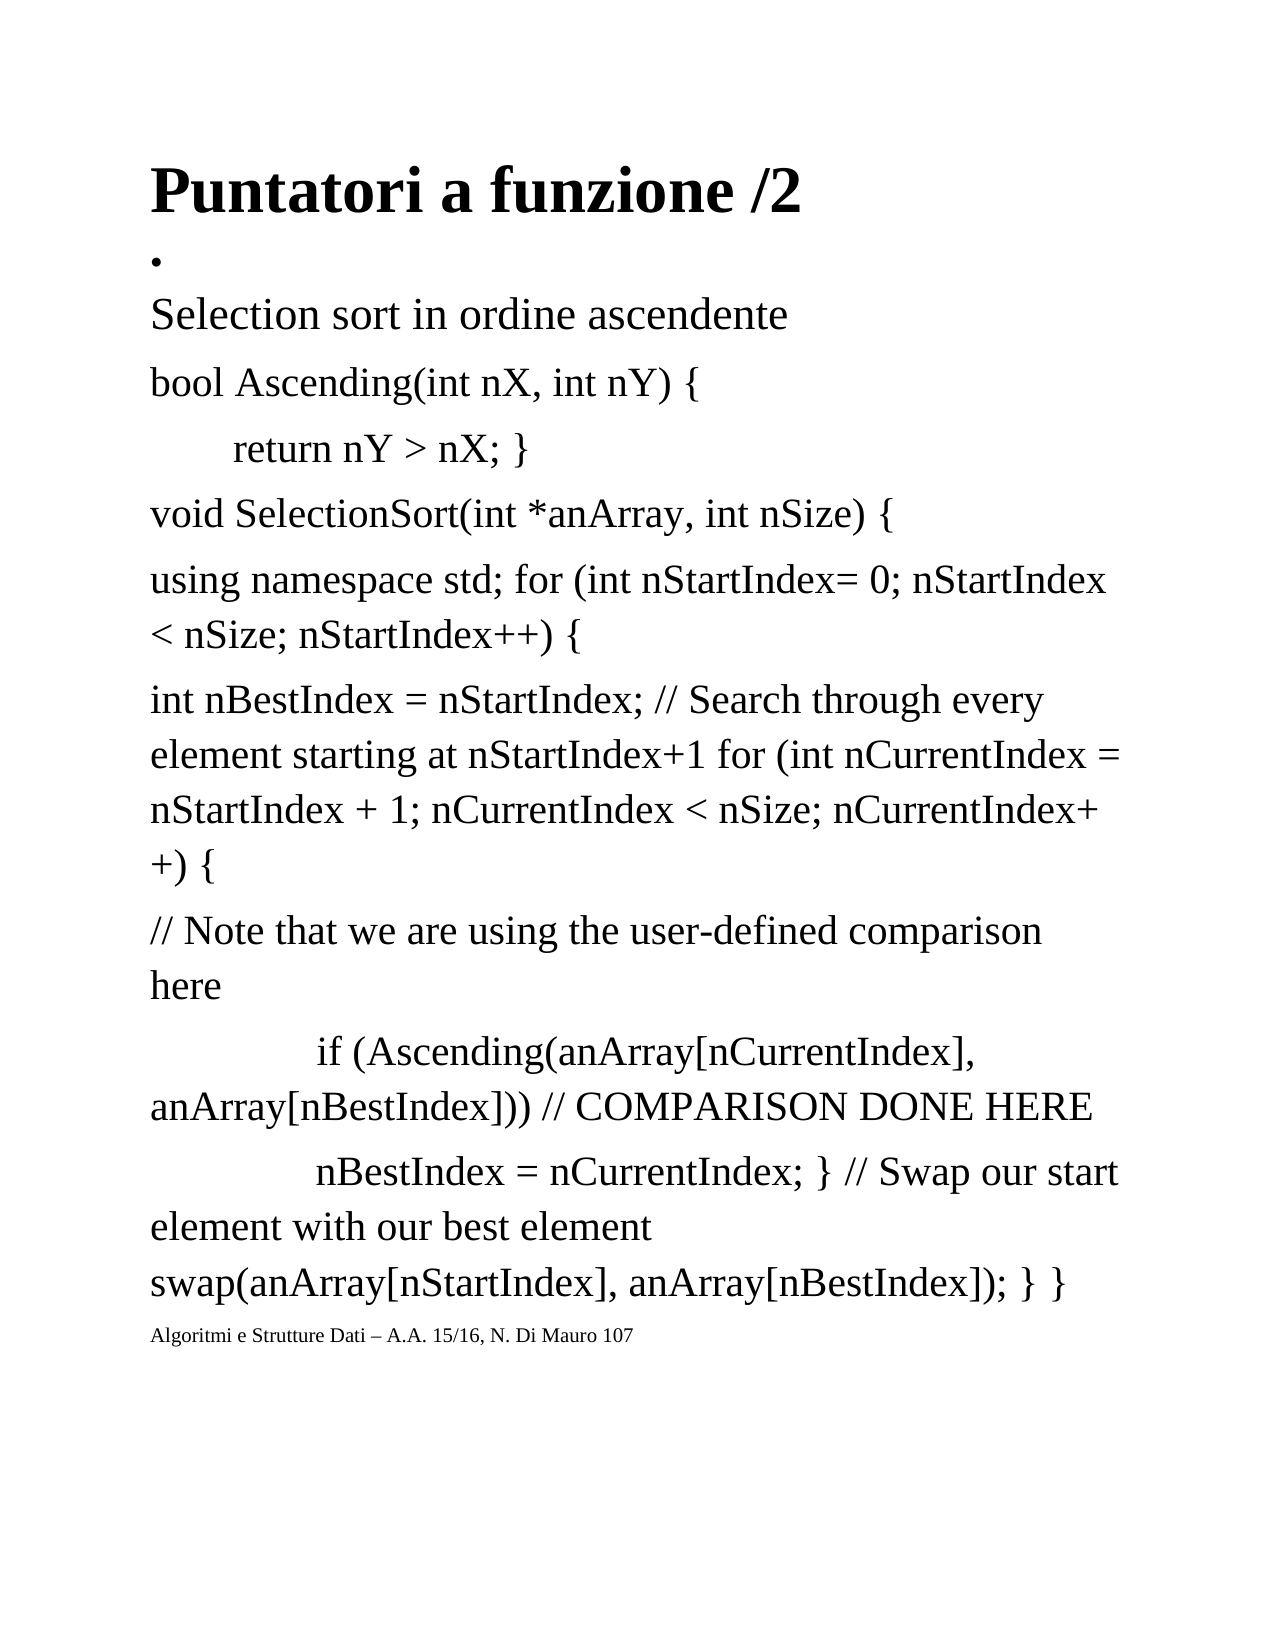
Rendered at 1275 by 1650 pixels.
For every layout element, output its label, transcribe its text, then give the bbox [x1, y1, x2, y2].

text return nY > nX; } [150, 423, 1125, 471]
text int nBestIndex = nStartIndex; // Search through every element starting at nStartIndex+1 for (int nCurrentIndex = nStartIndex + 1; nCurrentIndex < nSize; nCurrentIndex++) { [150, 675, 1125, 888]
text // Note that we are using the user-defined comparison here [150, 906, 1125, 1008]
text nBestIndex = nCurrentIndex; } // Swap our start element with our best element swap(anArray[nStartIndex], anArray[nBestIndex]); } } [150, 1147, 1125, 1305]
text ● [150, 248, 1125, 273]
text bool Ascending(int nX, int nY) { [150, 357, 1125, 405]
text Selection sort in ordine ascendente [150, 287, 1125, 339]
text Puntatori a funzione /2 [150, 150, 1125, 227]
text Algoritmi e Strutture Dati – A.A. 15/16, N. Di Mauro 107 [150, 1322, 1125, 1347]
text using namespace std; for (int nStartIndex= 0; nStartIndex < nSize; nStartIndex++) { [150, 554, 1125, 657]
text if (Ascending(anArray[nCurrentIndex], anArray[nBestIndex])) // COMPARISON DONE HERE [150, 1026, 1125, 1129]
text void SelectionSort(int *anArray, int nSize) { [150, 488, 1125, 536]
